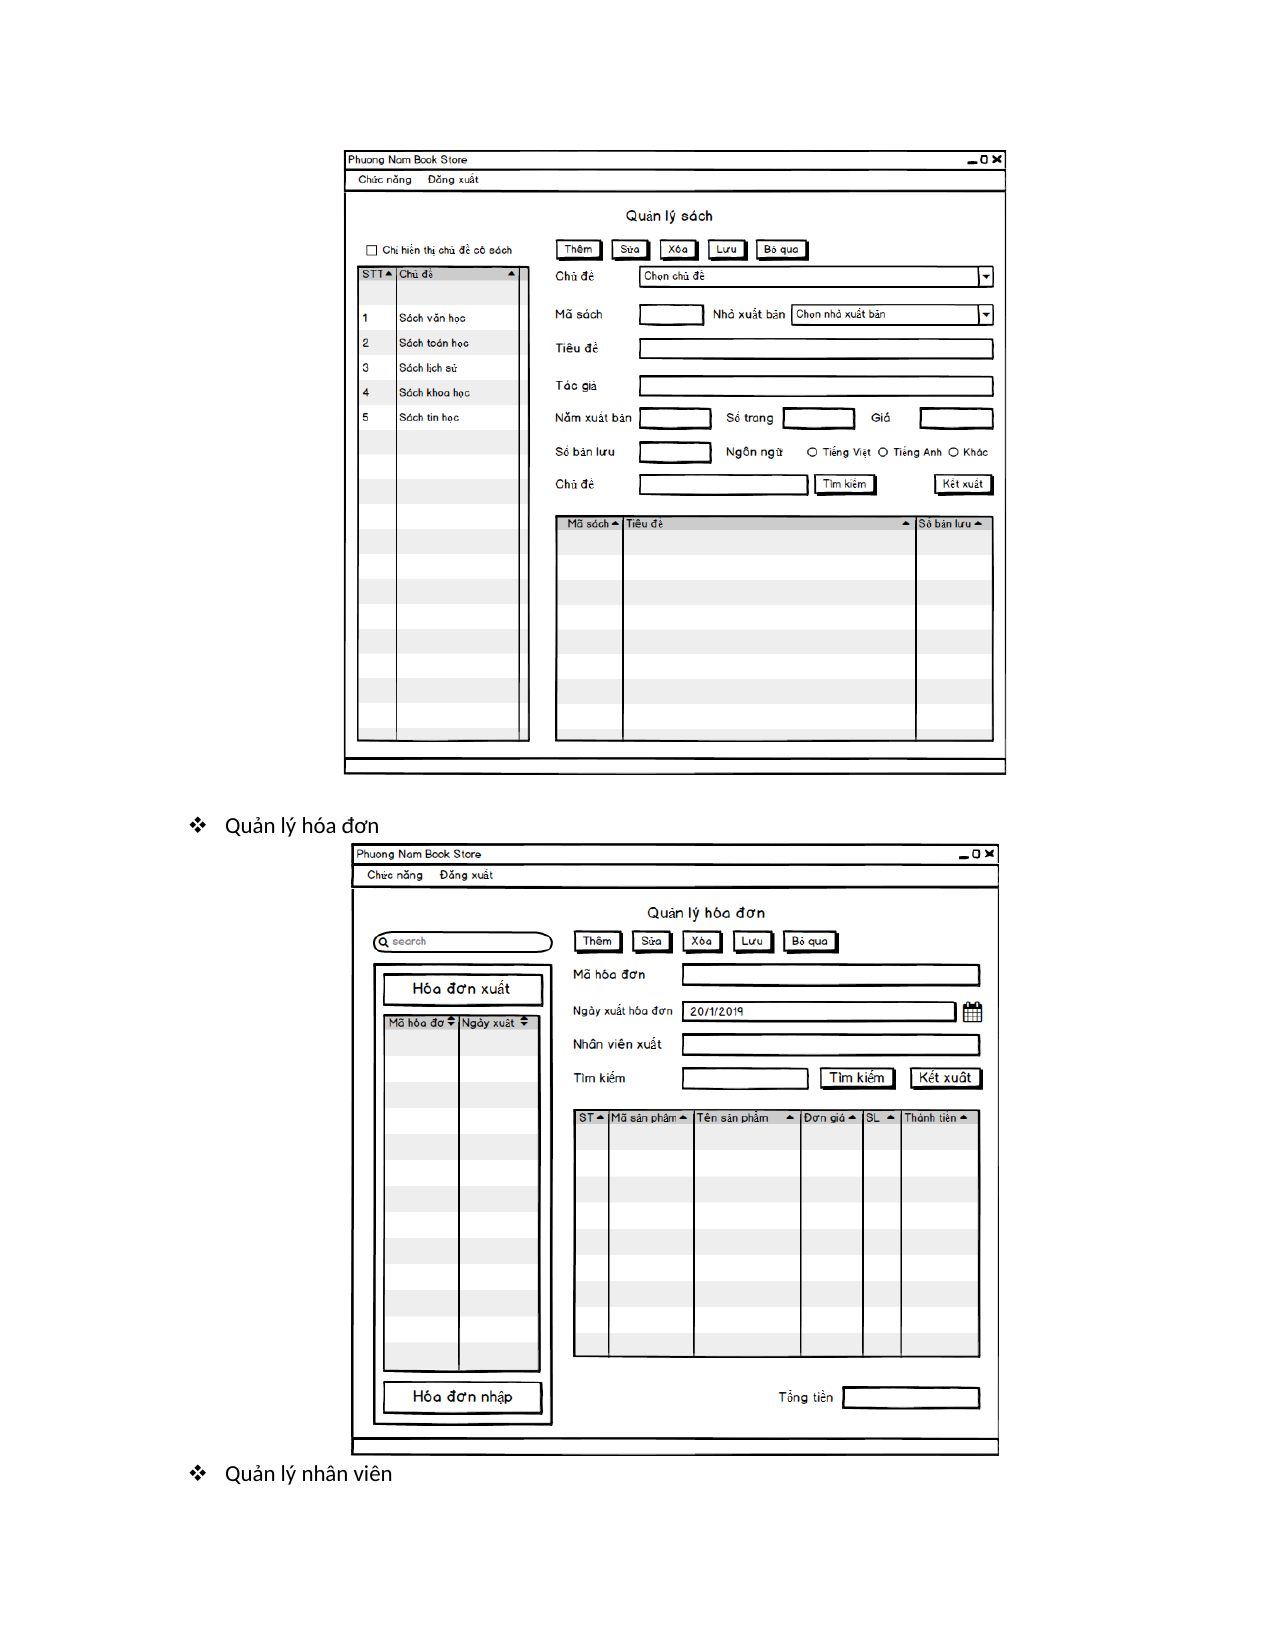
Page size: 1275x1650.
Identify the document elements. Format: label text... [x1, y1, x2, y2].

picture [351, 843, 999, 1456]
picture [343, 150, 1007, 775]
list Quản lý nhân viên [187, 1459, 1125, 1487]
list Quản lý hóa đơn [187, 811, 1125, 839]
